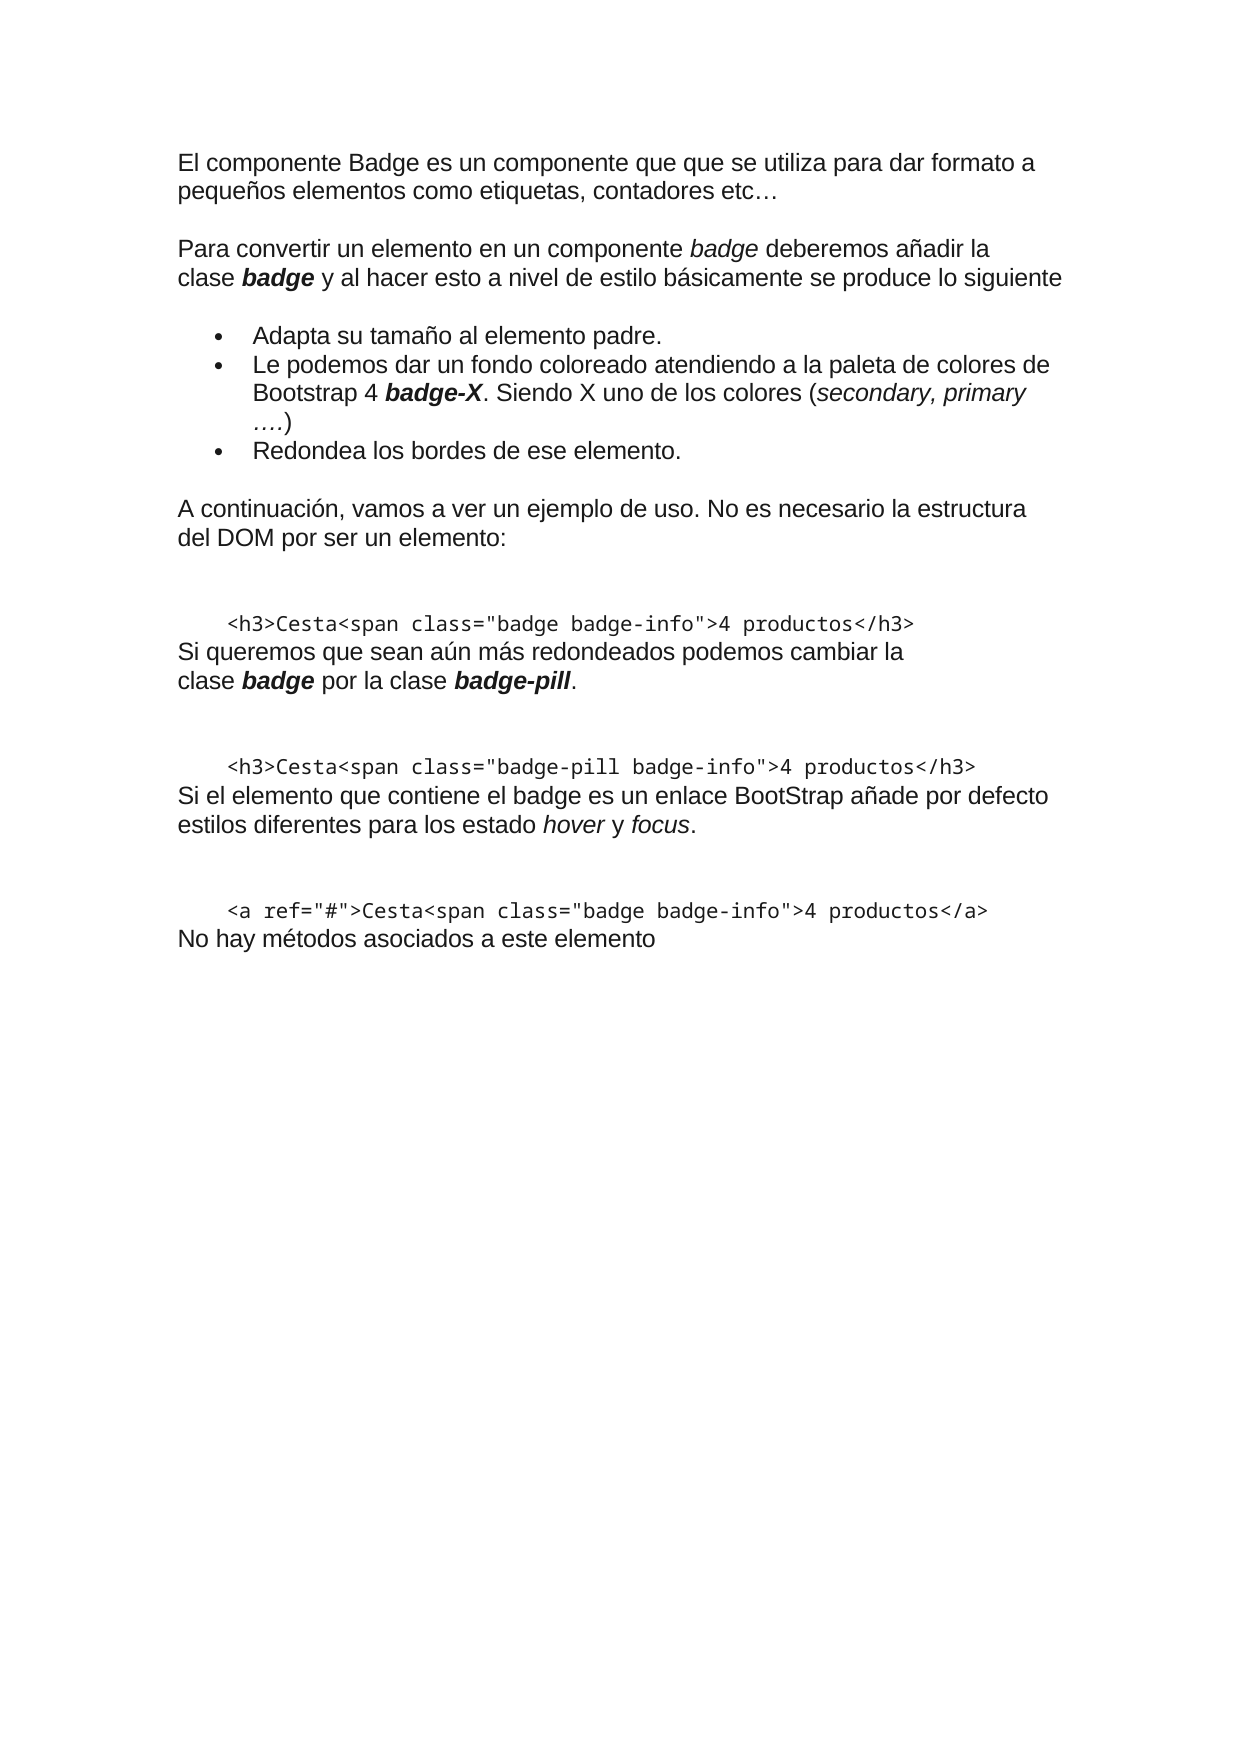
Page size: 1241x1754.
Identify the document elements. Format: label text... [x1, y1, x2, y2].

text No hay métodos asociados a este elemento [177, 924, 1063, 953]
list Le podemos dar un fondo coloreado atendiendo a la paleta de colores de Bootstrap 4 badge-X. Siendo X uno de los colores (secondary, primary ….) [215, 350, 1063, 436]
list Adapta su tamaño al elemento padre. [215, 321, 1063, 350]
text <h3>Cesta<span class="badge-pill badge-info">4 productos</h3> [177, 752, 1063, 781]
text <a ref="#">Cesta<span class="badge badge-info">4 productos</a> [177, 896, 1063, 924]
text A continuación, vamos a ver un ejemplo de uso. No es necesario la estructura del DOM por ser un elemento: [177, 494, 1063, 551]
text Para convertir un elemento en un componente badge deberemos añadir la clase badge y al hacer esto a nivel de estilo básicamente se produce lo siguiente [177, 234, 1063, 292]
list Redondea los bordes de ese elemento. [215, 436, 1063, 465]
text El componente Badge es un componente que que se utiliza para dar formato a pequeños elementos como etiquetas, contadores etc… [177, 148, 1063, 205]
text Si queremos que sean aún más redondeados podemos cambiar la clase badge por la clase badge-pill. [177, 637, 1063, 695]
text <h3>Cesta<span class="badge badge-info">4 productos</h3> [177, 609, 1063, 637]
text Si el elemento que contiene el badge es un enlace BootStrap añade por defecto estilos diferentes para los estado hover y focus. [177, 781, 1063, 838]
